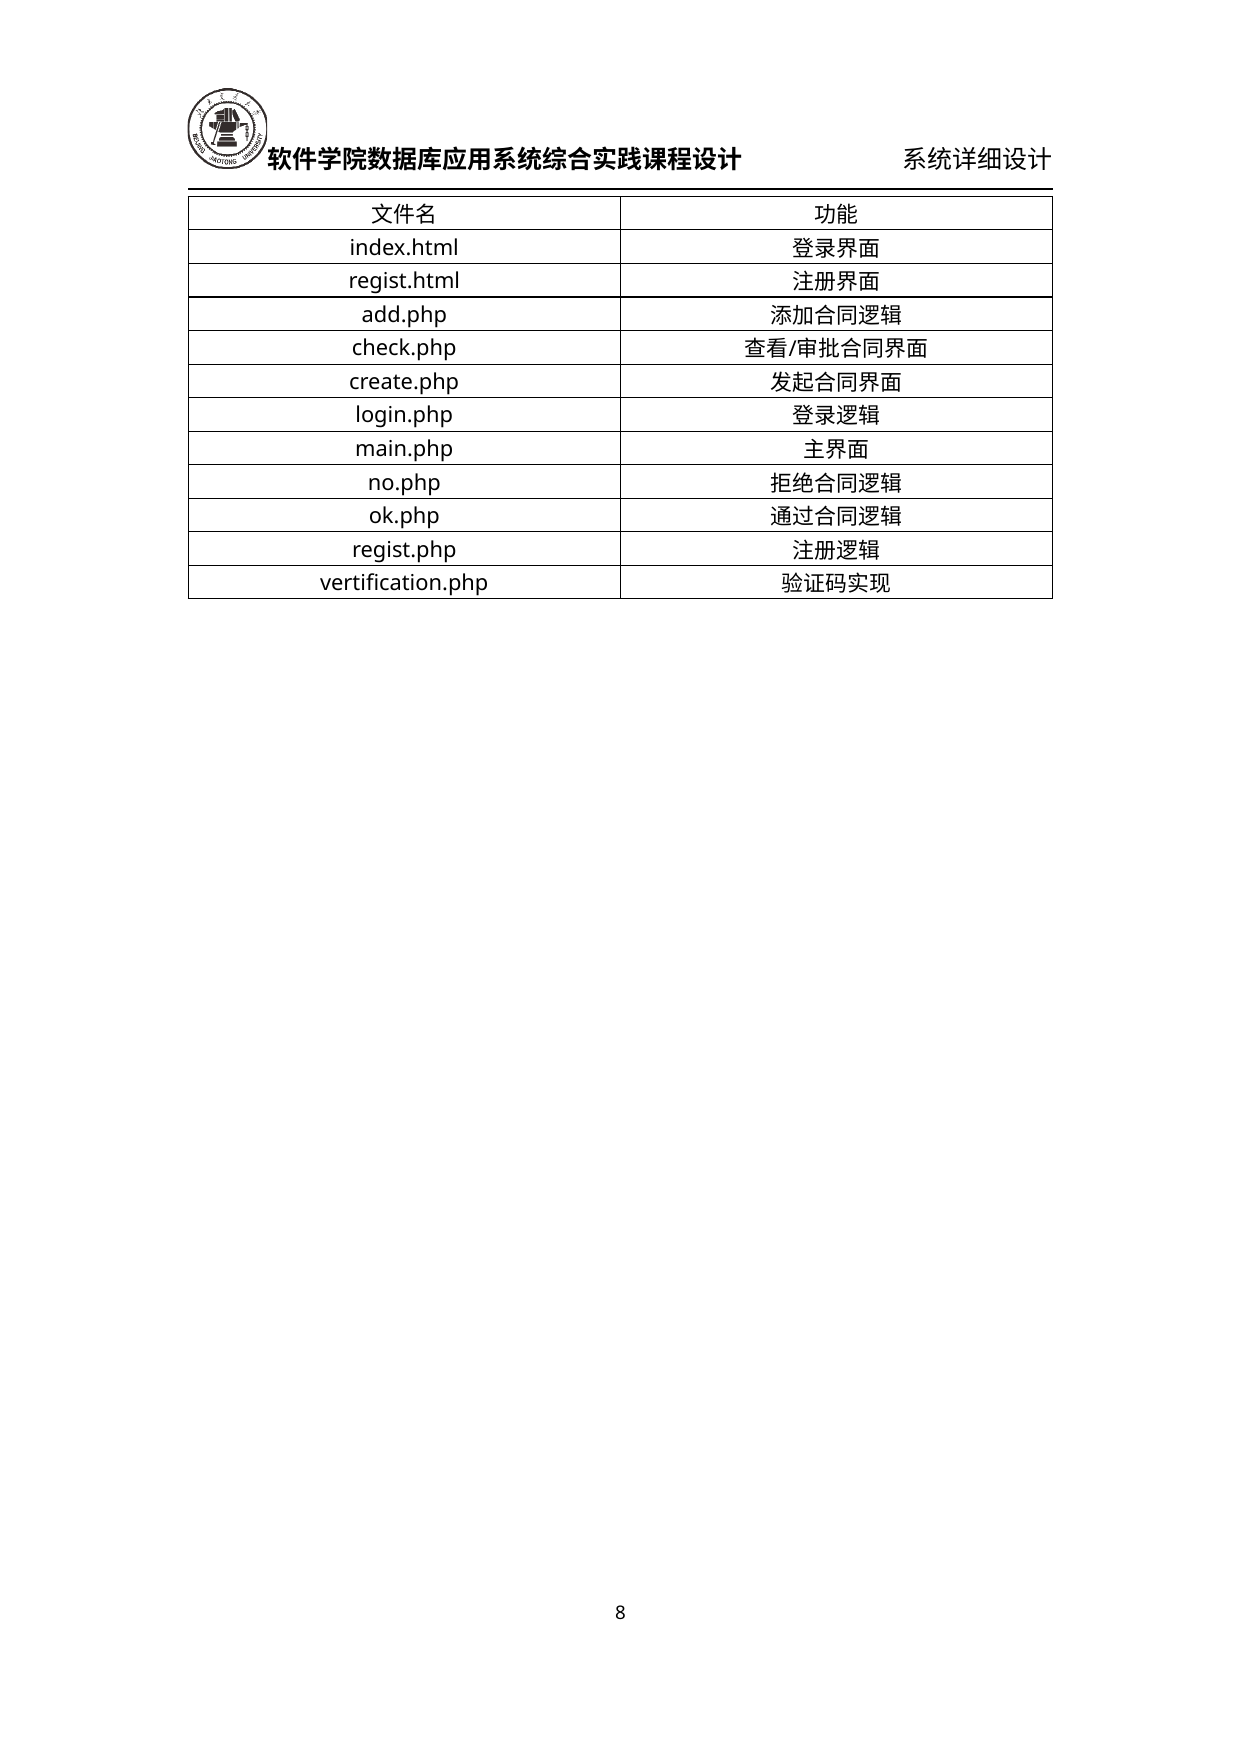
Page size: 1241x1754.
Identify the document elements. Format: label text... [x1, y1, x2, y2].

table_cell vertification.php [189, 566, 620, 598]
table_cell 验证码实现 [621, 566, 1052, 598]
table_cell regist.html [189, 264, 620, 296]
table_cell regist.php [189, 532, 620, 565]
table_cell 登录界面 [621, 230, 1052, 263]
table_cell 主界面 [621, 432, 1052, 464]
table_cell no.php [189, 465, 620, 498]
table_cell 拒绝合同逻辑 [621, 465, 1052, 498]
table_cell check.php [189, 331, 620, 363]
table_cell 添加合同逻辑 [621, 298, 1052, 330]
table_cell ok.php [189, 499, 620, 531]
table_cell 注册逻辑 [621, 532, 1052, 565]
table_cell main.php [189, 432, 620, 464]
table_header 文件名 [189, 197, 620, 229]
table_cell index.html [189, 230, 620, 263]
table_cell 通过合同逻辑 [621, 499, 1052, 531]
table_cell 查看/审批合同界面 [621, 331, 1052, 363]
table_header 功能 [621, 197, 1052, 229]
table_cell 注册界面 [621, 264, 1052, 296]
table_cell 登录逻辑 [621, 398, 1052, 431]
table_cell create.php [189, 365, 620, 397]
table_cell add.php [189, 298, 620, 330]
picture [187, 88, 268, 169]
table_cell login.php [189, 398, 620, 431]
table_cell 发起合同界面 [621, 365, 1052, 397]
